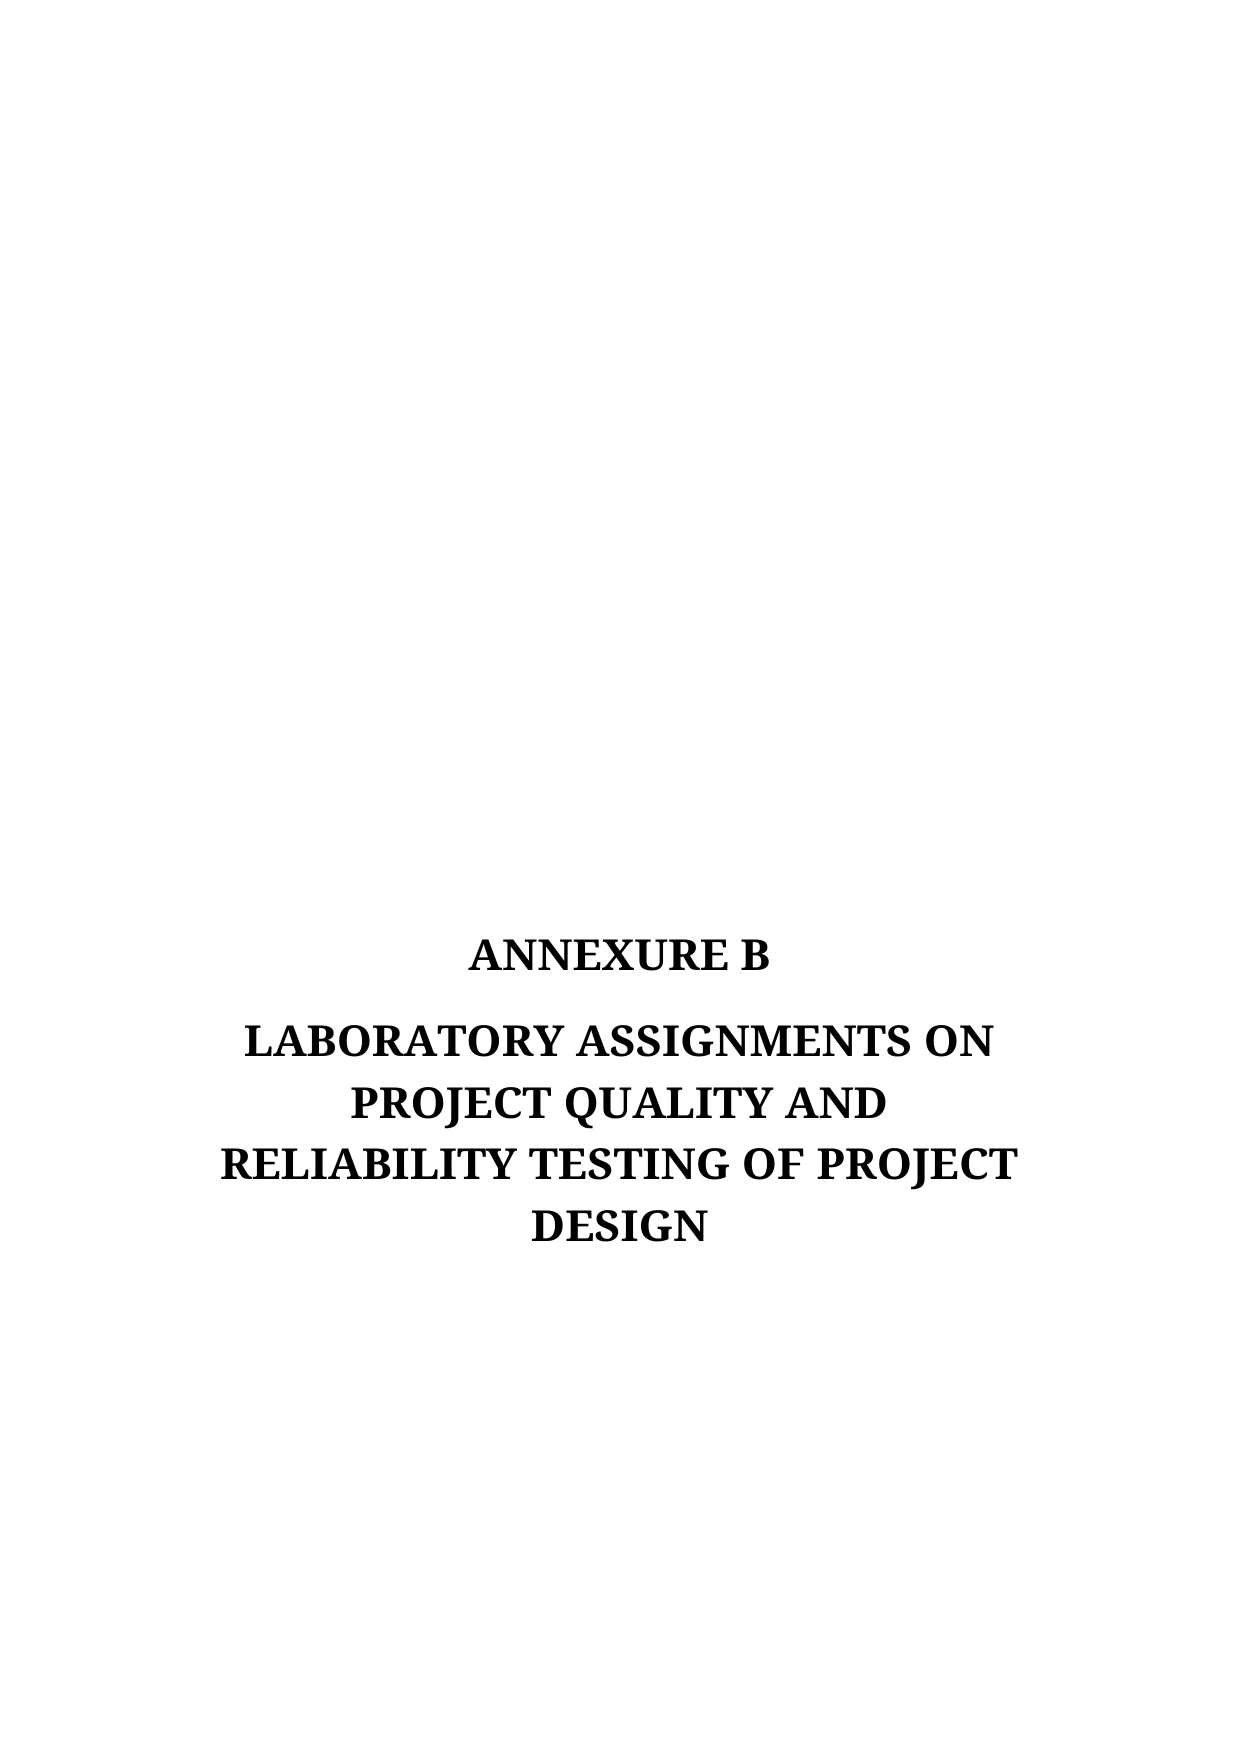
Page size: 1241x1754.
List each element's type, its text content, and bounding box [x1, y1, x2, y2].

subtitle ANNEXURE B [214, 924, 1024, 982]
text LABORATORY ASSIGNMENTS ON PROJECT QUALITY AND RELIABILITY TESTING OF PROJECT DESIGN [214, 1011, 1024, 1254]
